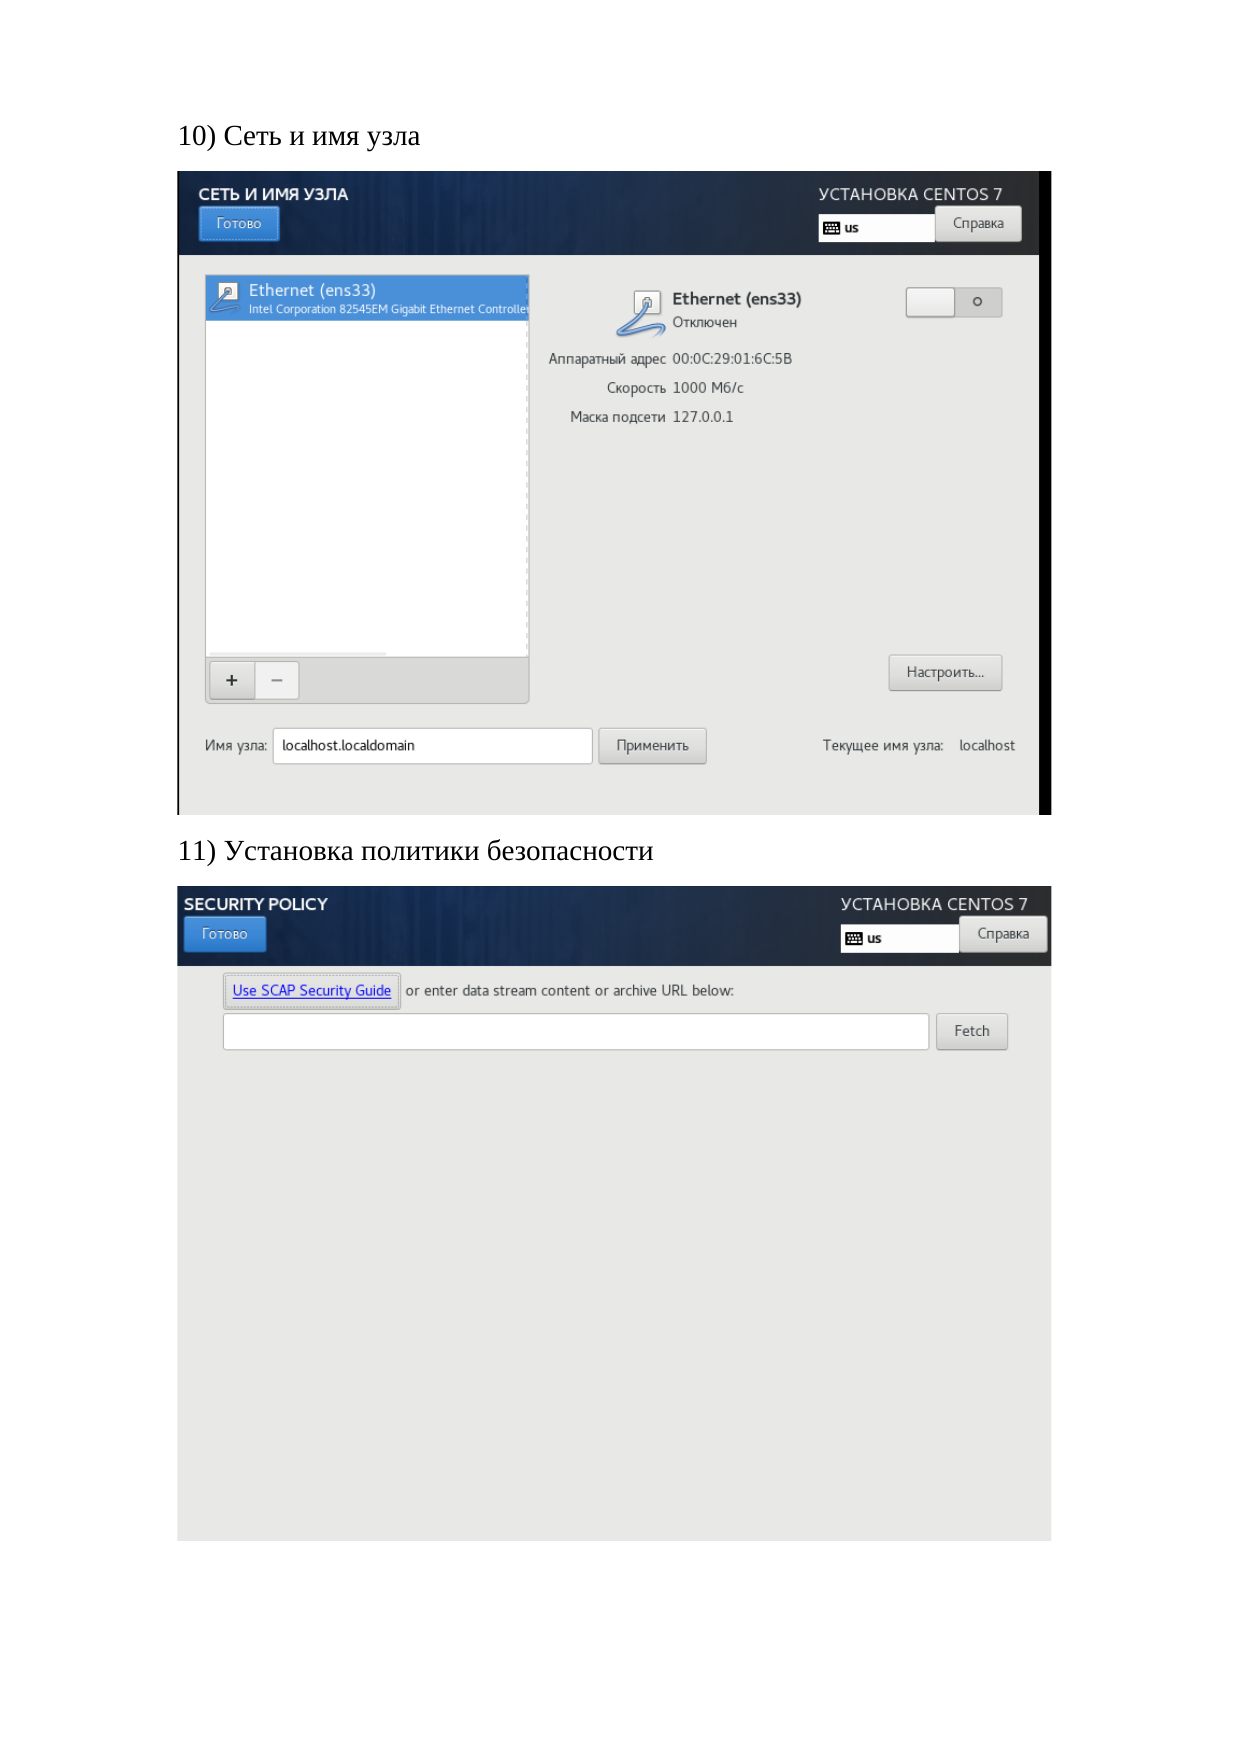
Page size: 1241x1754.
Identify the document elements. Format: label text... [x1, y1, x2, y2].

picture [177, 886, 1052, 1541]
text 11) Установка политики безопасности [177, 833, 1152, 867]
picture [177, 171, 1052, 815]
text 10) Сеть и имя узла [177, 118, 1152, 152]
